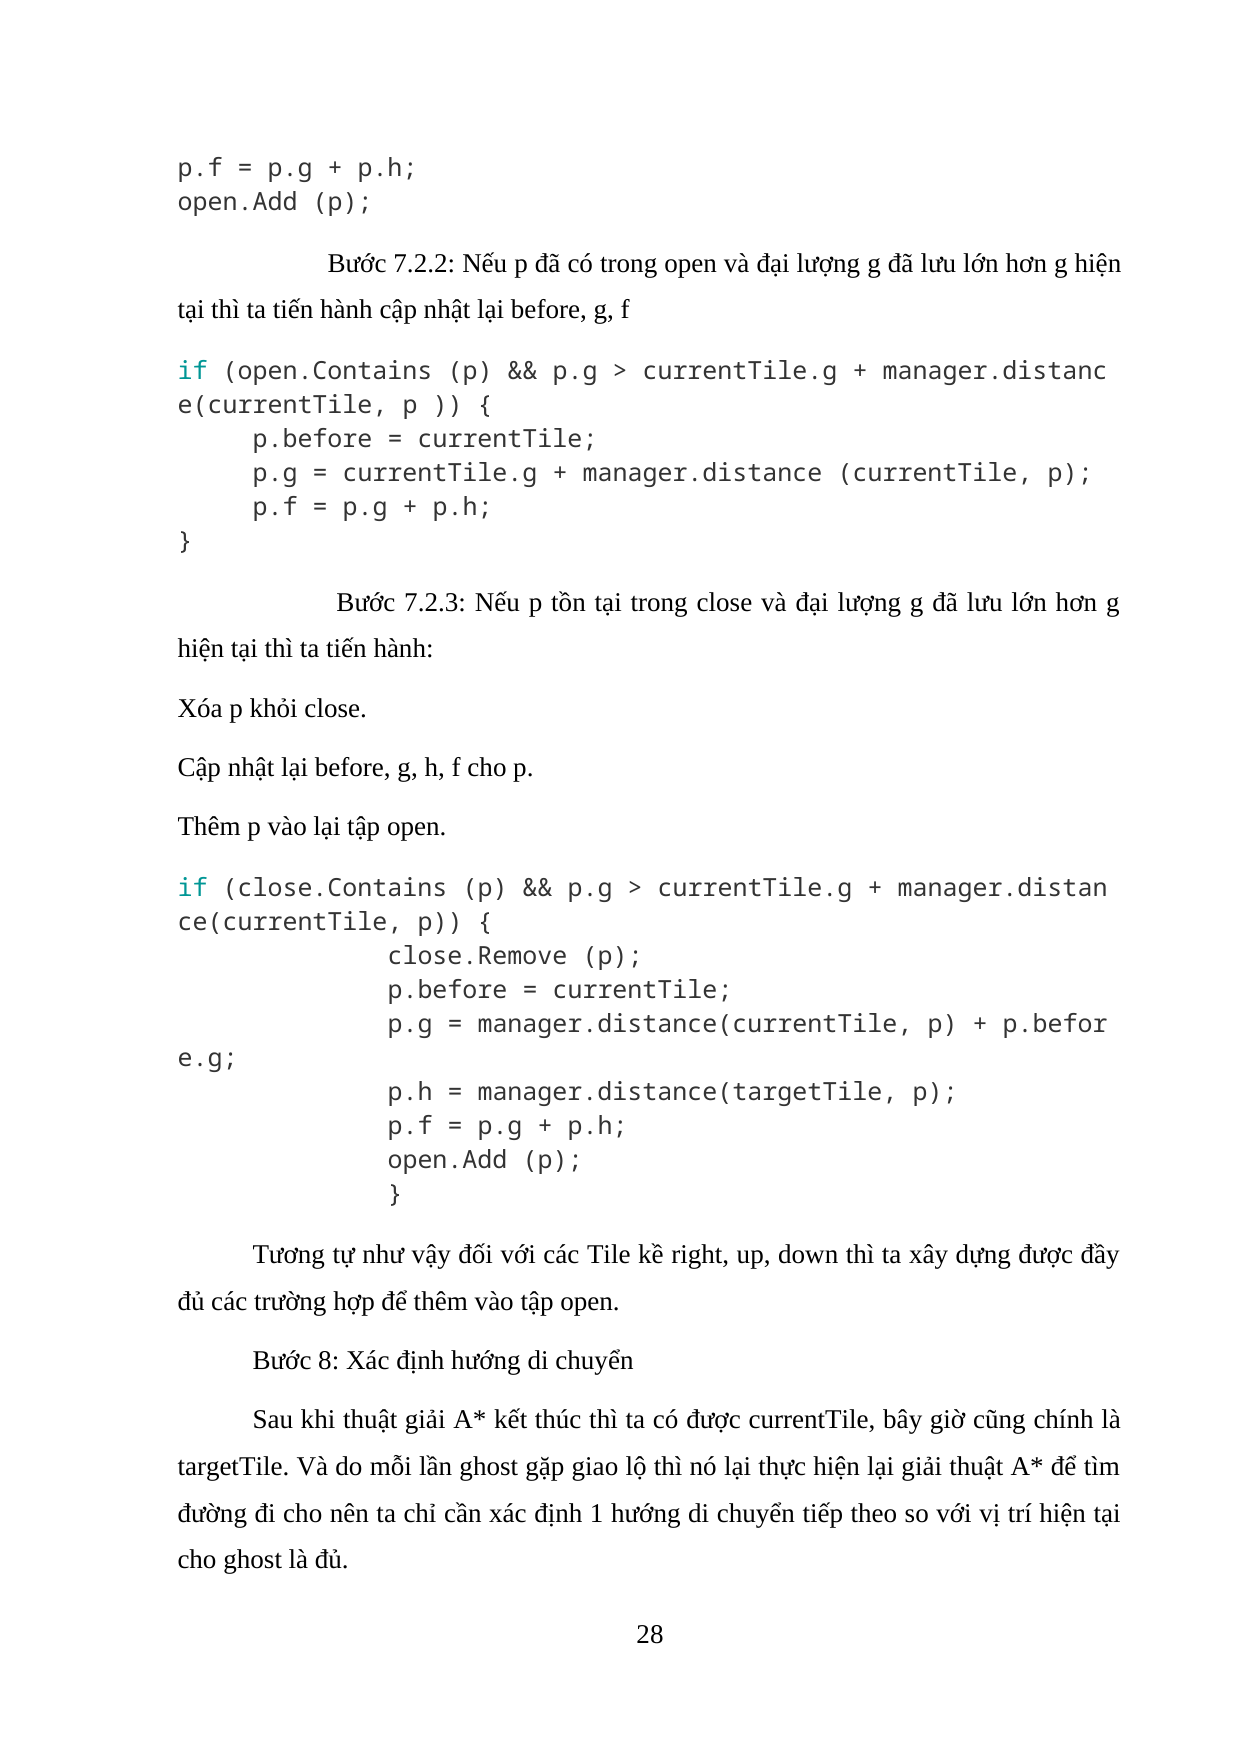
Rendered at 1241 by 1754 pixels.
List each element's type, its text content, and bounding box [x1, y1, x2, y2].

text p.f = p.g + p.h; open.Add (p); [177, 150, 1122, 218]
text Bước 7.2.2: Nếu p đã có trong open và đại lượng g đã lưu lớn hơn g hiện tại thì ta tiến hành cập nhật lại before, g, f [177, 247, 1122, 325]
text Cập nhật lại before, g, h, f cho p. [177, 751, 1122, 782]
text Sau khi thuật giải A* kết thúc thì ta có được currentTile, bây giờ cũng chính là targetTile. Và do mỗi lần ghost gặp giao lộ thì nó lại thực hiện lại giải thuật A* để tìm đường đi cho nên ta chỉ cần xác định 1 hướng di chuyển tiếp theo so với vị trí hiện tại cho ghost là đủ. [177, 1403, 1122, 1575]
text Xóa p khỏi close. [177, 692, 1122, 723]
text Bước 7.2.3: Nếu p tồn tại trong close và đại lượng g đã lưu lớn hơn g hiện tại thì ta tiến hành: [177, 586, 1122, 664]
text Bước 8: Xác định hướng di chuyển [177, 1344, 1122, 1376]
text if (open.Contains (p) && p.g > currentTile.g + manager.distance(currentTile, p )) { p.before = currentTile; p.g = currentTile.g + manager.distance (currentTile, p); p.f = p.g + p.h; [177, 353, 1122, 523]
text } [177, 523, 1122, 557]
text Thêm p vào lại tập open. [177, 810, 1122, 841]
text if (close.Contains (p) && p.g > currentTile.g + manager.distance(currentTile, p)) { close.Remove (p); p.before = currentTile; p.g = manager.distance(currentTile, p) + p.before.g; p.h = manager.distance(targetTile, p); p.f = p.g + p.h; open.Add (p); } [177, 869, 1122, 1210]
text Tương tự như vậy đối với các Tile kề right, up, down thì ta xây dựng được đầy đủ các trường hợp để thêm vào tập open. [177, 1238, 1122, 1316]
